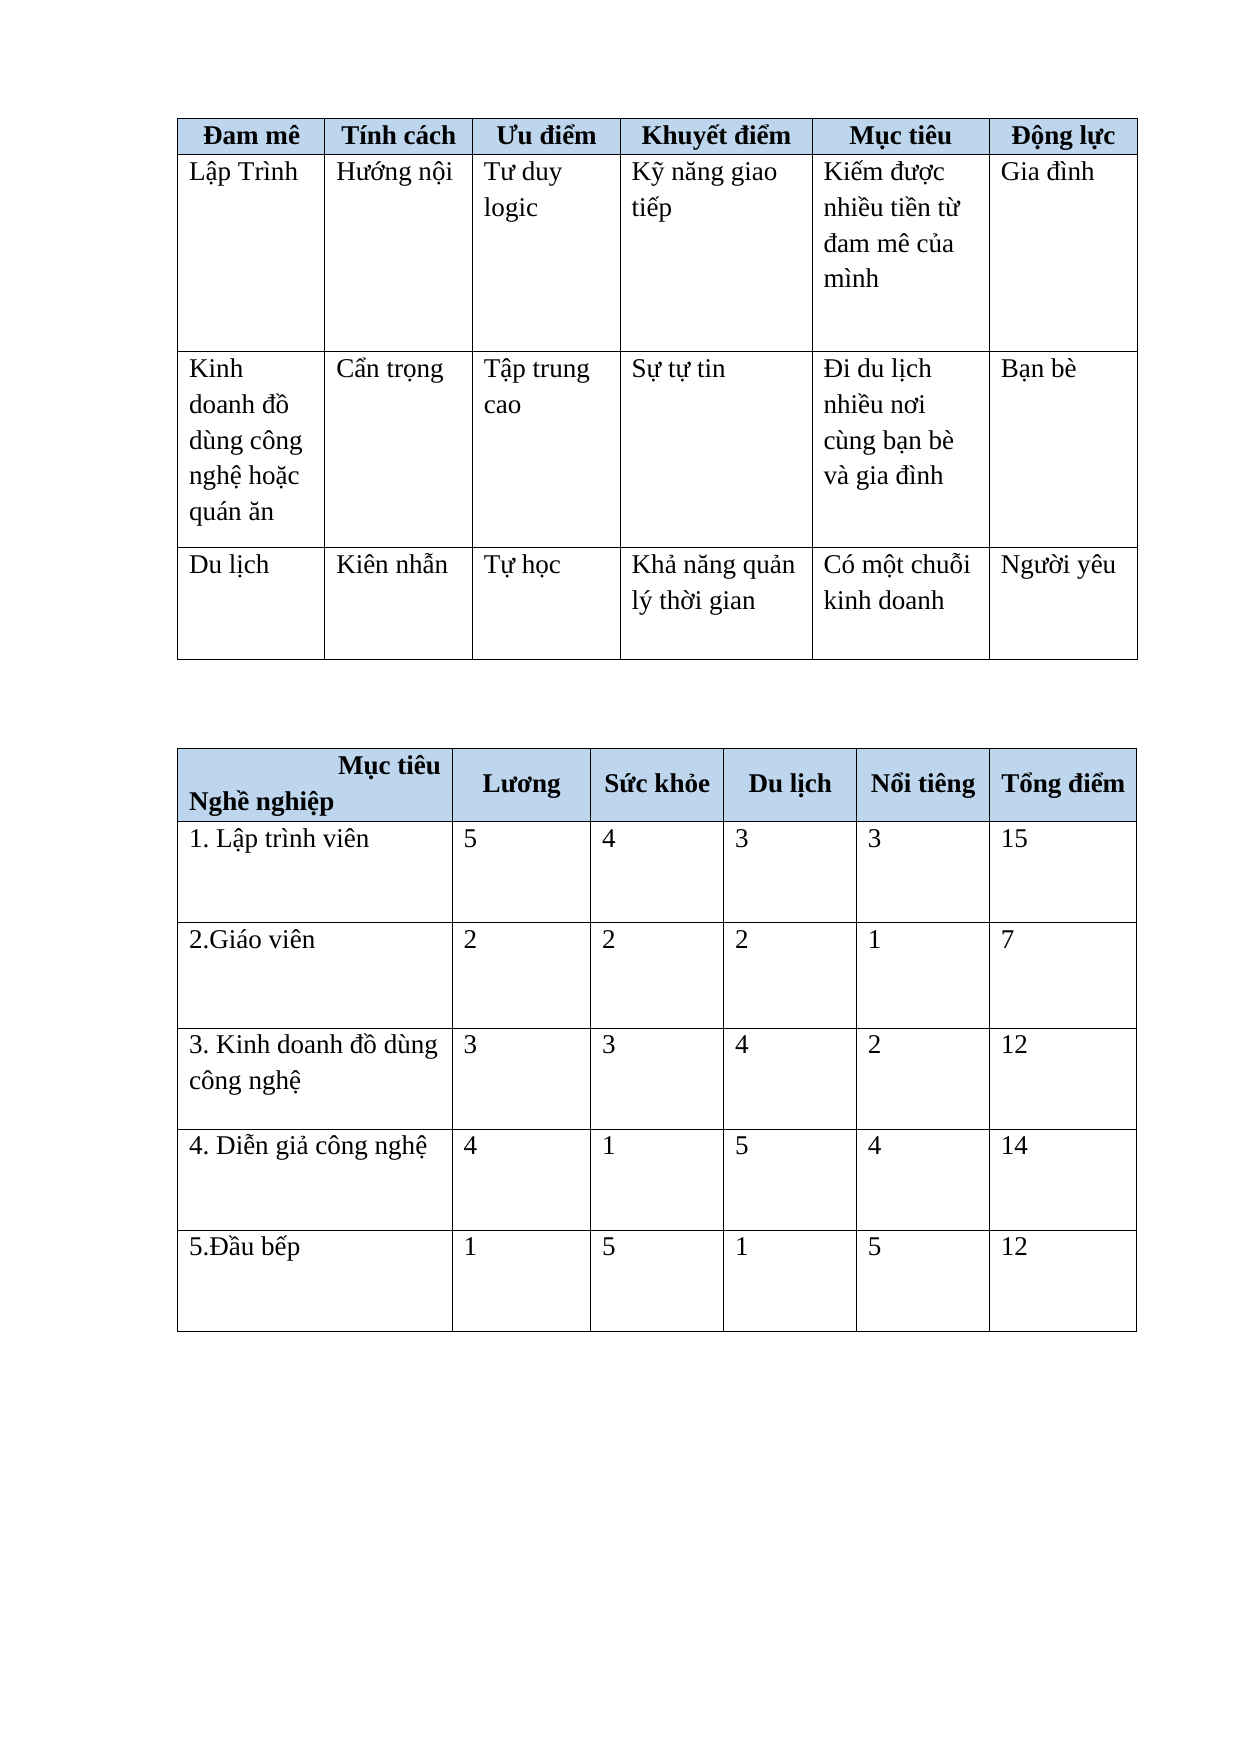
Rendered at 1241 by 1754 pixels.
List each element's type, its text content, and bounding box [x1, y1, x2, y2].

table_cell 3 [591, 1029, 723, 1128]
table_cell 1 [453, 1231, 590, 1331]
table_cell Kỹ năng giao tiếp [621, 155, 812, 351]
table_cell 3. Kinh doanh đồ dùng công nghệ [178, 1029, 452, 1128]
table_cell Sự tự tin [621, 352, 812, 547]
table_cell 2 [453, 923, 590, 1027]
table_cell 4 [857, 1130, 989, 1229]
table_cell 3 [857, 822, 989, 922]
table_header Động lực [990, 119, 1137, 154]
table_cell Tự học [473, 548, 620, 659]
table_header Mục tiêu Nghề nghiệp [178, 749, 452, 821]
table_cell 5 [453, 822, 590, 922]
table_cell Khả năng quản lý thời gian [621, 548, 812, 659]
table_header Đam mê [178, 119, 324, 154]
table_cell Kiên nhẫn [325, 548, 472, 659]
table_cell Kiếm được nhiều tiền từ đam mê của mình [813, 155, 989, 351]
table_cell Hướng nội [325, 155, 472, 351]
table_cell 1. Lập trình viên [178, 822, 452, 922]
table_cell Gia đình [990, 155, 1137, 351]
table_header Mục tiêu [813, 119, 989, 154]
table_cell Có một chuỗi kinh doanh [813, 548, 989, 659]
table_cell 12 [990, 1231, 1136, 1331]
table_cell 1 [724, 1231, 856, 1331]
table_cell Người yêu [990, 548, 1137, 659]
table_cell Tập trung cao [473, 352, 620, 547]
table_cell Kinh doanh đồ dùng công nghệ hoặc quán ăn [178, 352, 324, 547]
table_cell 5 [591, 1231, 723, 1331]
table_cell Cẩn trọng [325, 352, 472, 547]
table_cell 5.Đầu bếp [178, 1231, 452, 1331]
table_cell 2 [724, 923, 856, 1027]
table_cell 3 [453, 1029, 590, 1128]
table_cell 2.Giáo viên [178, 923, 452, 1027]
table_cell Lập Trình [178, 155, 324, 351]
table_cell 2 [857, 1029, 989, 1128]
table_cell Du lịch [178, 548, 324, 659]
table_cell 5 [857, 1231, 989, 1331]
table_cell 4 [453, 1130, 590, 1229]
table_cell 7 [990, 923, 1136, 1027]
table_cell 4 [591, 822, 723, 922]
table_header Tổng điểm [990, 749, 1136, 821]
table_cell 2 [591, 923, 723, 1027]
table_cell 14 [990, 1130, 1136, 1229]
table_cell 5 [724, 1130, 856, 1229]
table_cell Tư duy logic [473, 155, 620, 351]
table_cell 12 [990, 1029, 1136, 1128]
table_cell 15 [990, 822, 1136, 922]
table_cell 4. Diễn giả công nghệ [178, 1130, 452, 1229]
table_cell Bạn bè [990, 352, 1137, 547]
table_header Khuyết điểm [621, 119, 812, 154]
table_cell 1 [857, 923, 989, 1027]
table_cell 4 [724, 1029, 856, 1128]
table_header Ưu điểm [473, 119, 620, 154]
table_header Nổi tiêng [857, 749, 989, 821]
table_cell Đi du lịch nhiều nơi cùng bạn bè và gia đình [813, 352, 989, 547]
table_cell 1 [591, 1130, 723, 1229]
table_header Du lịch [724, 749, 856, 821]
table_header Sức khỏe [591, 749, 723, 821]
table_header Tính cách [325, 119, 472, 154]
table_header Lương [453, 749, 590, 821]
table_cell 3 [724, 822, 856, 922]
